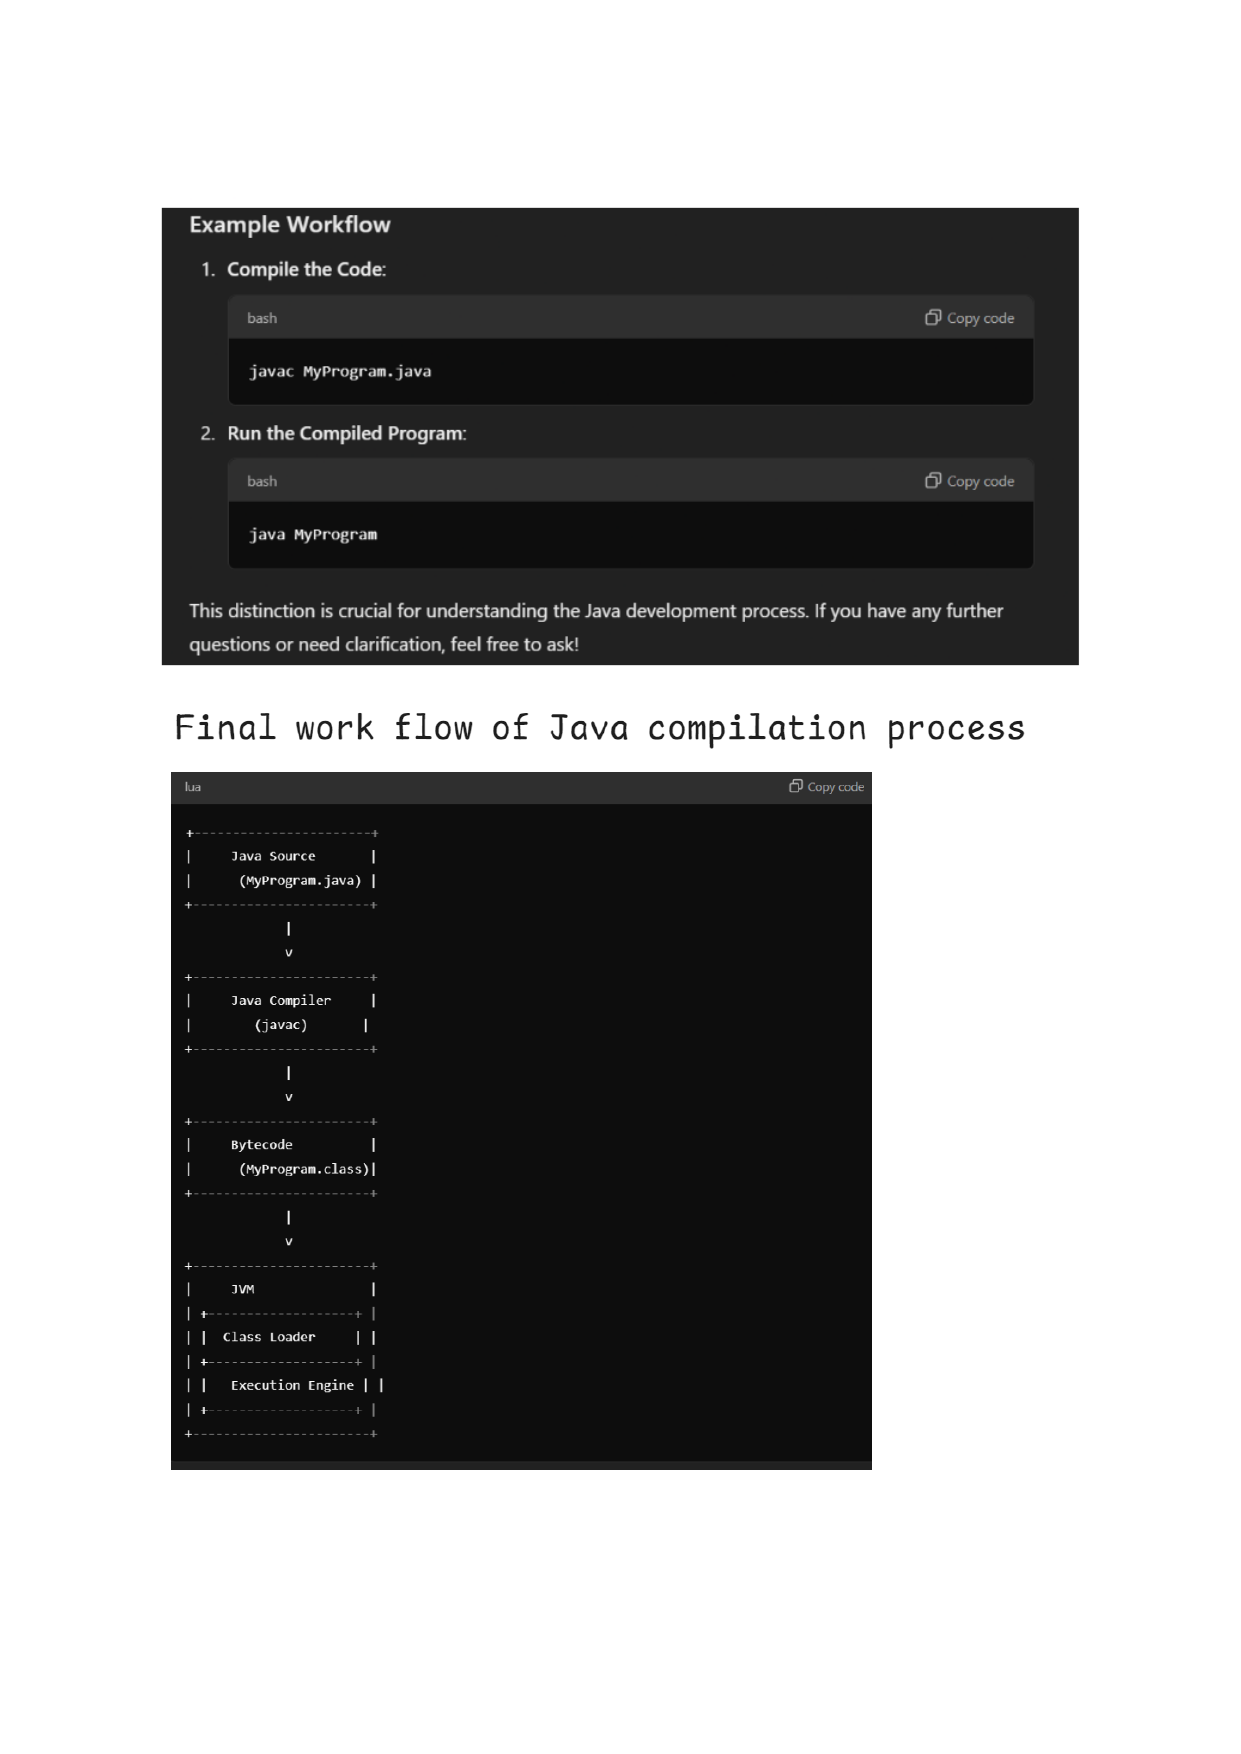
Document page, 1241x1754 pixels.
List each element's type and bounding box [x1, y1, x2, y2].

picture [150, 196, 1091, 676]
picture [150, 694, 1091, 1495]
